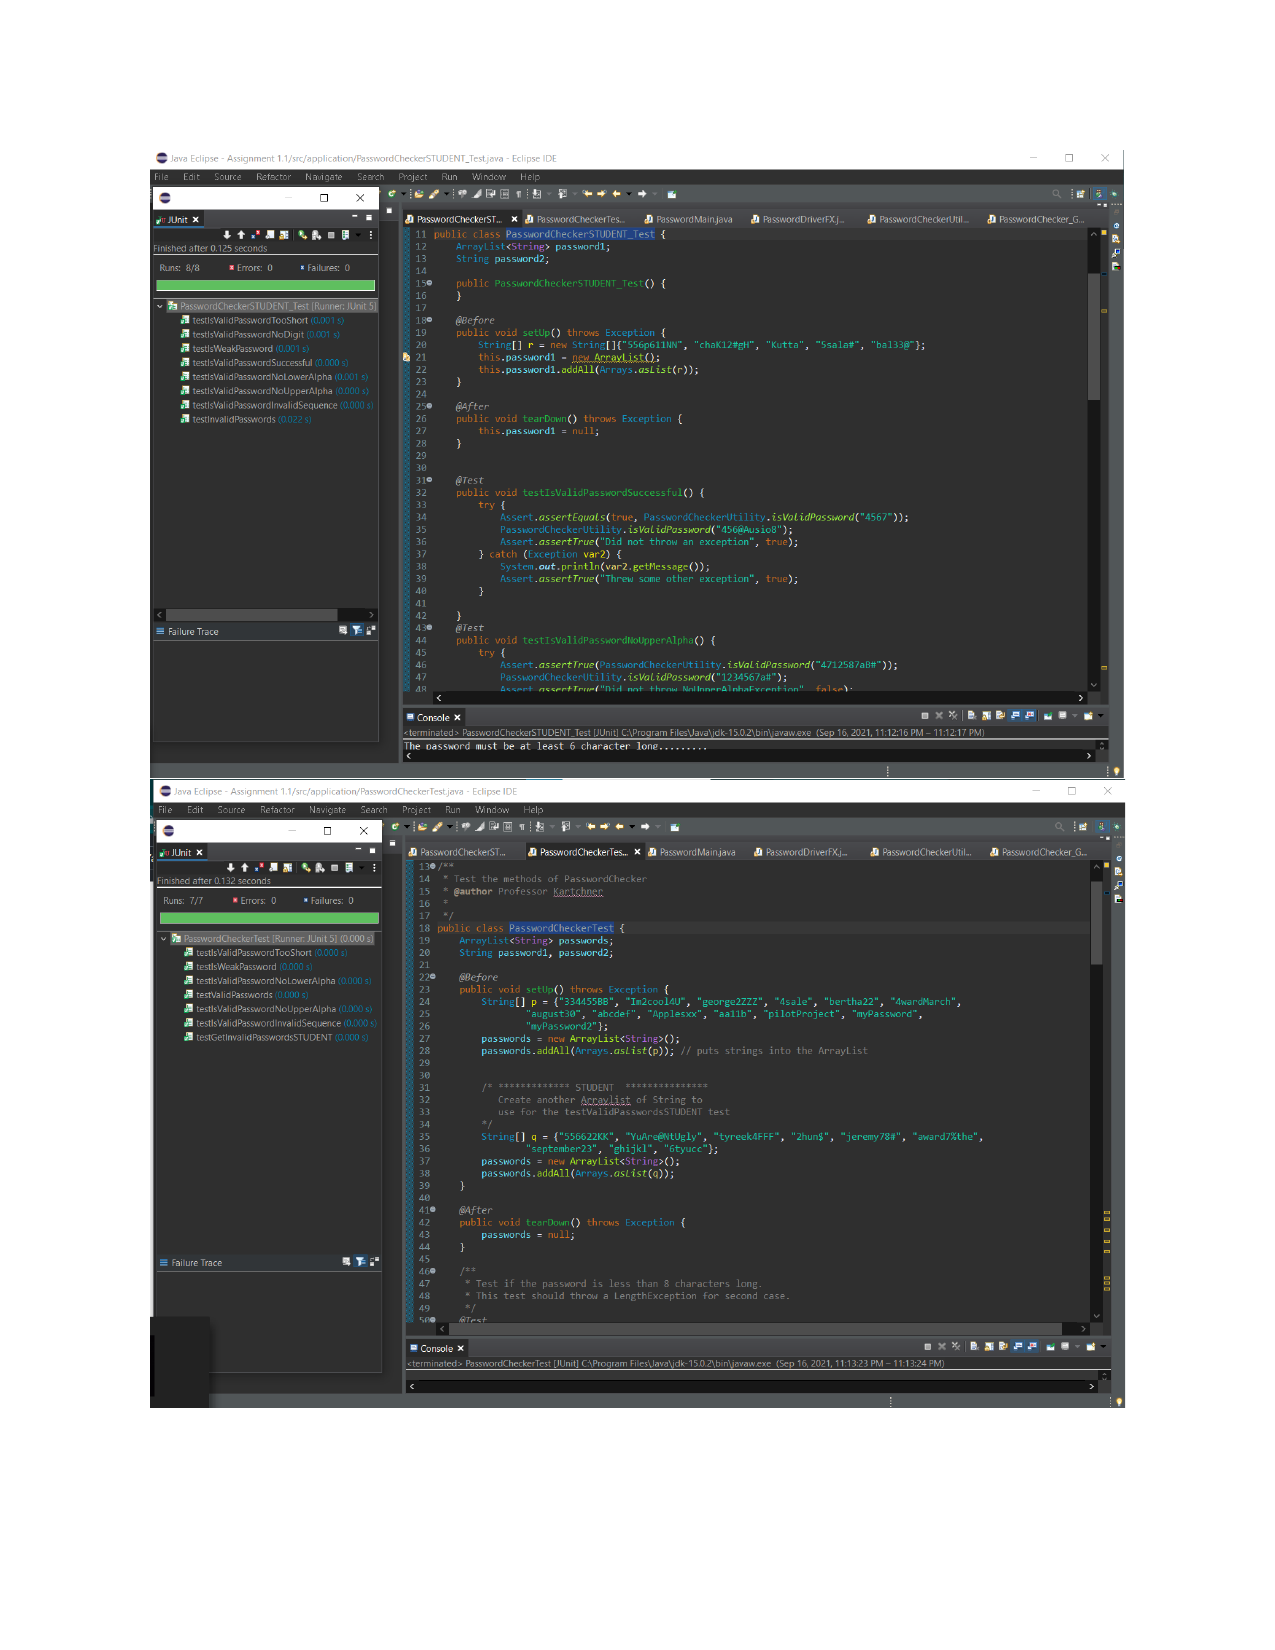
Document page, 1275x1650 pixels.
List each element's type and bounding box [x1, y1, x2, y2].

picture [150, 150, 1124, 778]
picture [150, 779, 1125, 1408]
